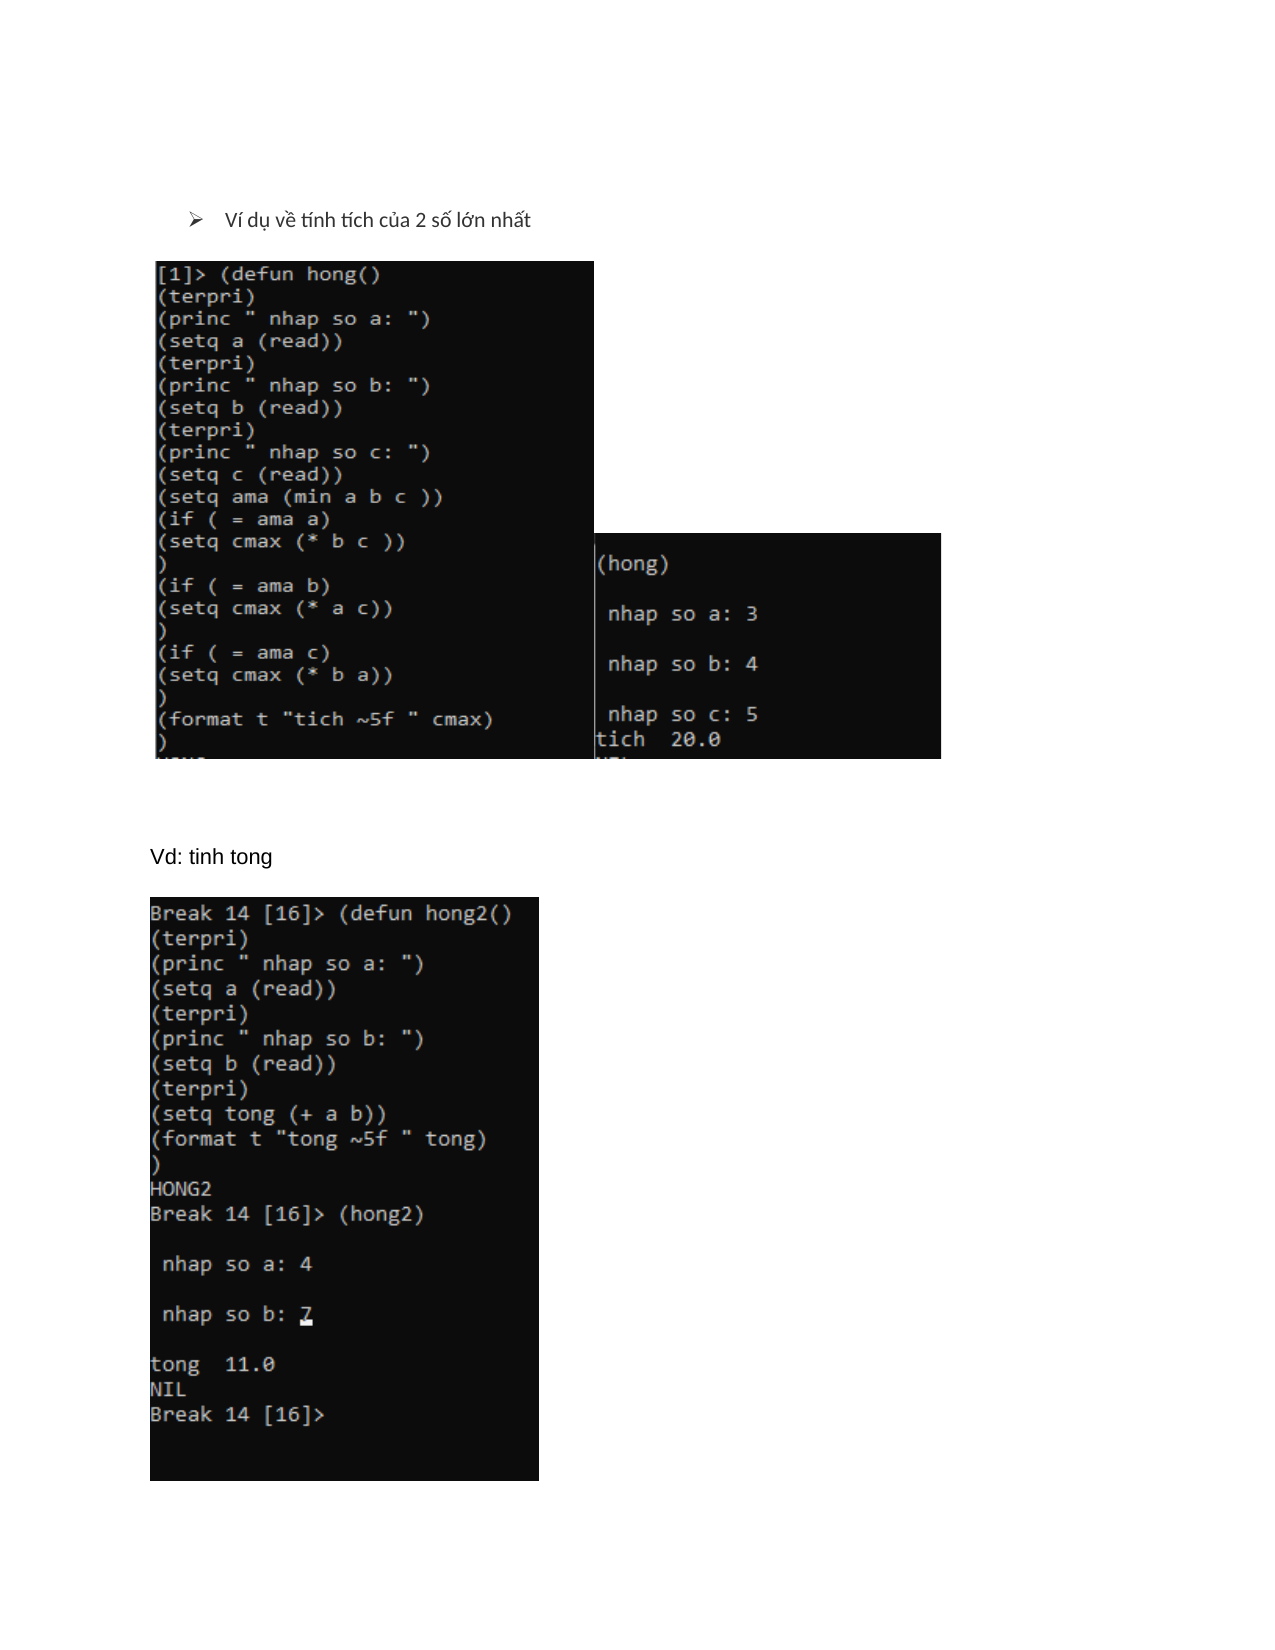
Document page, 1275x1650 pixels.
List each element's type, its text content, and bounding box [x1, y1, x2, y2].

picture [155, 261, 942, 759]
text Vd: tinh tong [150, 843, 1125, 869]
picture [150, 897, 539, 1481]
list Ví dụ về tính tích của 2 số lớn nhất [187, 206, 1125, 232]
